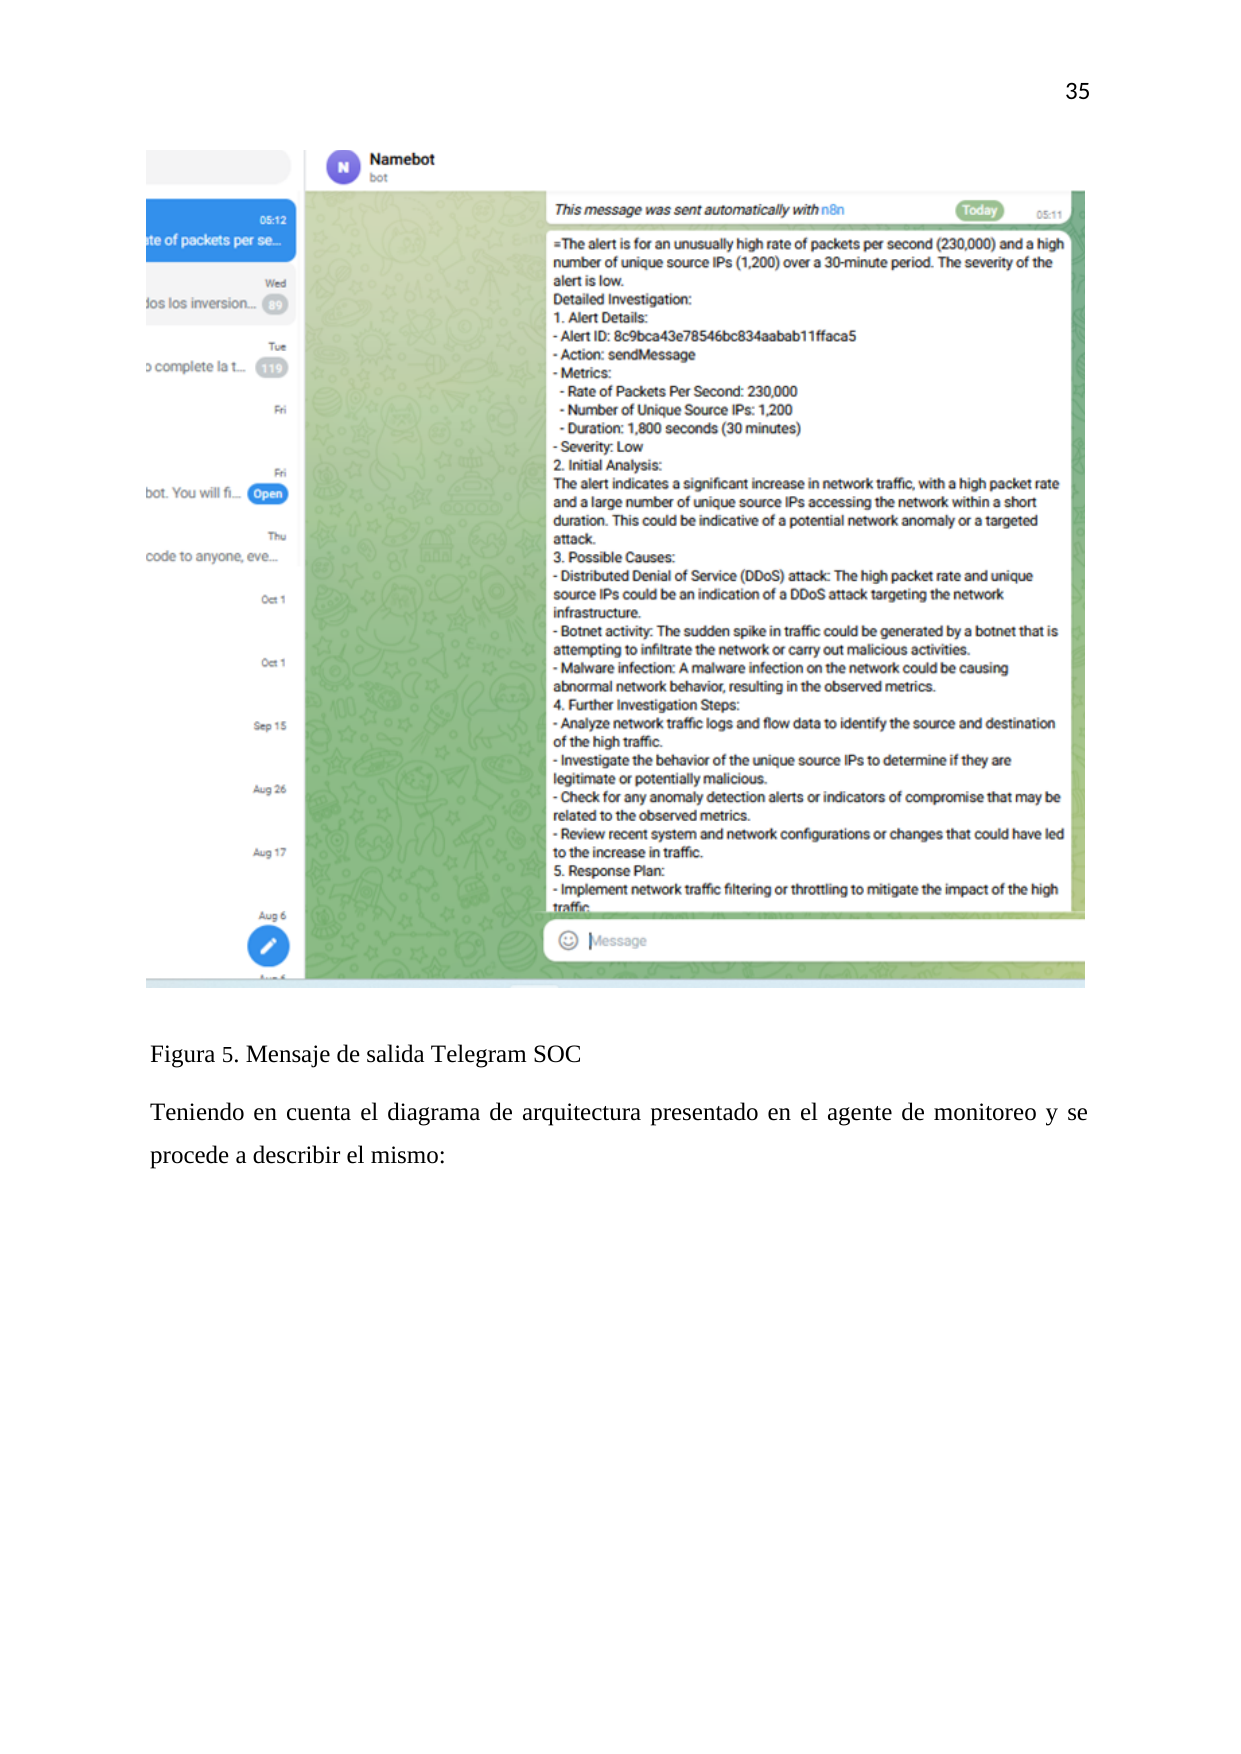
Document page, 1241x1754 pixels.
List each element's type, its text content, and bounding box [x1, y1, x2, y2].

picture [146, 150, 1085, 988]
text Figura 5. Mensaje de salida Telegram SOC [150, 1039, 1090, 1068]
text Teniendo en cuenta el diagrama de arquitectura presentado en el agente de monitoreo y se procede a describir el mismo: [150, 1097, 1090, 1169]
